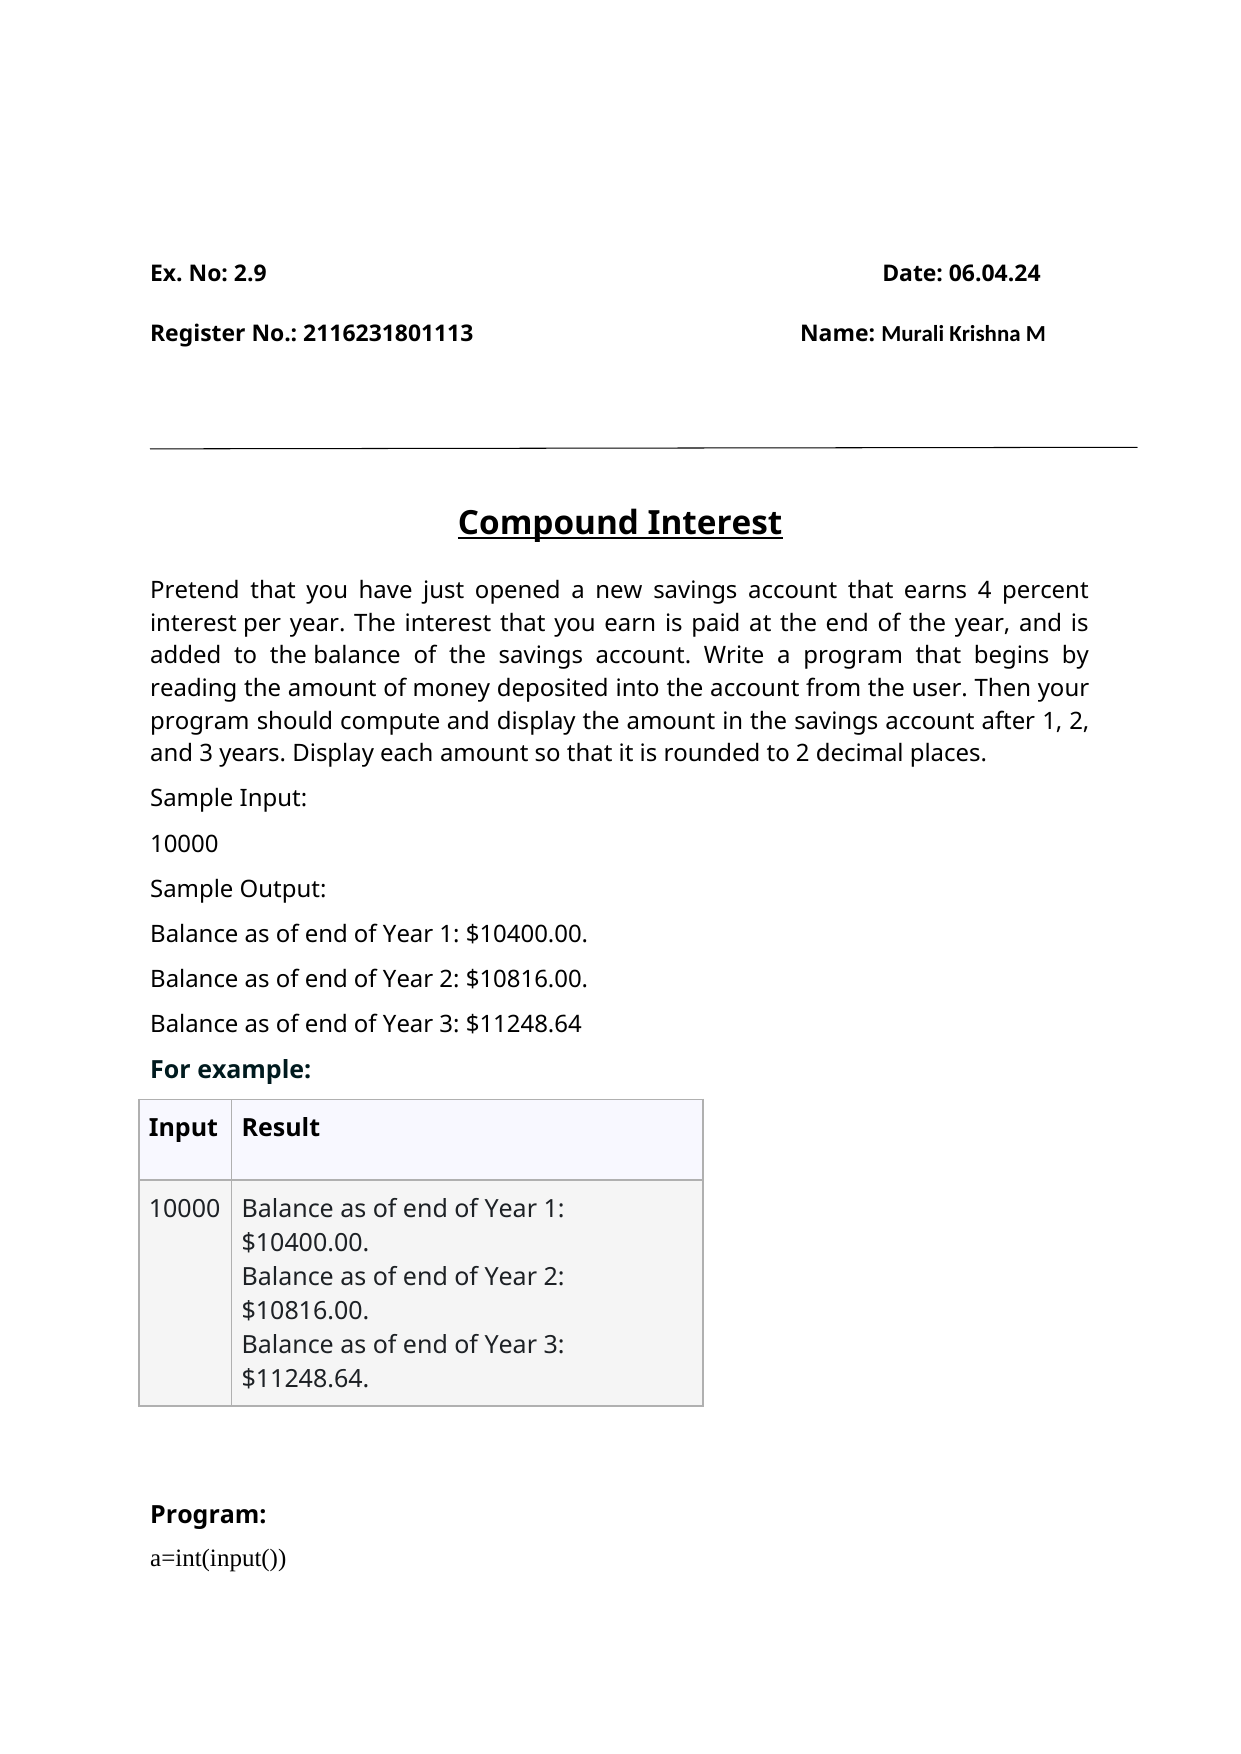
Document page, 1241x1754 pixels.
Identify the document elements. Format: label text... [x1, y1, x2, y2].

table_cell Balance as of end of Year 1: $10400.00. Balance as of end of Year 2: $10816.00. Balance as of end of Year 3: $11248.64. [232, 1181, 702, 1405]
text Pretend that you have just opened a new savings account that earns 4 percent interest per year. The interest that you earn is paid at the end of the year, and is added to the balance of the savings account. Write a program that begins by reading the amount of money deposited into the account from the user. Then your program should compute and display the amount in the savings account after 1, 2, and 3 years. Display each amount so that it is rounded to 2 decimal places. [150, 573, 1090, 769]
text Balance as of end of Year 1: $10400.00. [150, 917, 1090, 949]
table_header Input [140, 1100, 231, 1179]
text a=int(input()) [150, 1543, 1090, 1572]
text 10000 [150, 826, 1090, 859]
text Compound Interest [150, 498, 1090, 544]
text Ex. No: 2.9 Date: 06.04.24 [150, 257, 1090, 288]
text Sample Input: [150, 781, 1090, 814]
table_cell 10000 [140, 1181, 231, 1405]
text Register No.: 2116231801113 Name: Murali Krishna M [150, 317, 1090, 348]
text For example: [150, 1052, 1090, 1086]
text Balance as of end of Year 2: $10816.00. [150, 962, 1090, 994]
text Program: [150, 1497, 1090, 1531]
text Balance as of end of Year 3: $11248.64 [150, 1007, 1090, 1039]
text Sample Output: [150, 871, 1090, 904]
table_header Result [232, 1100, 702, 1179]
